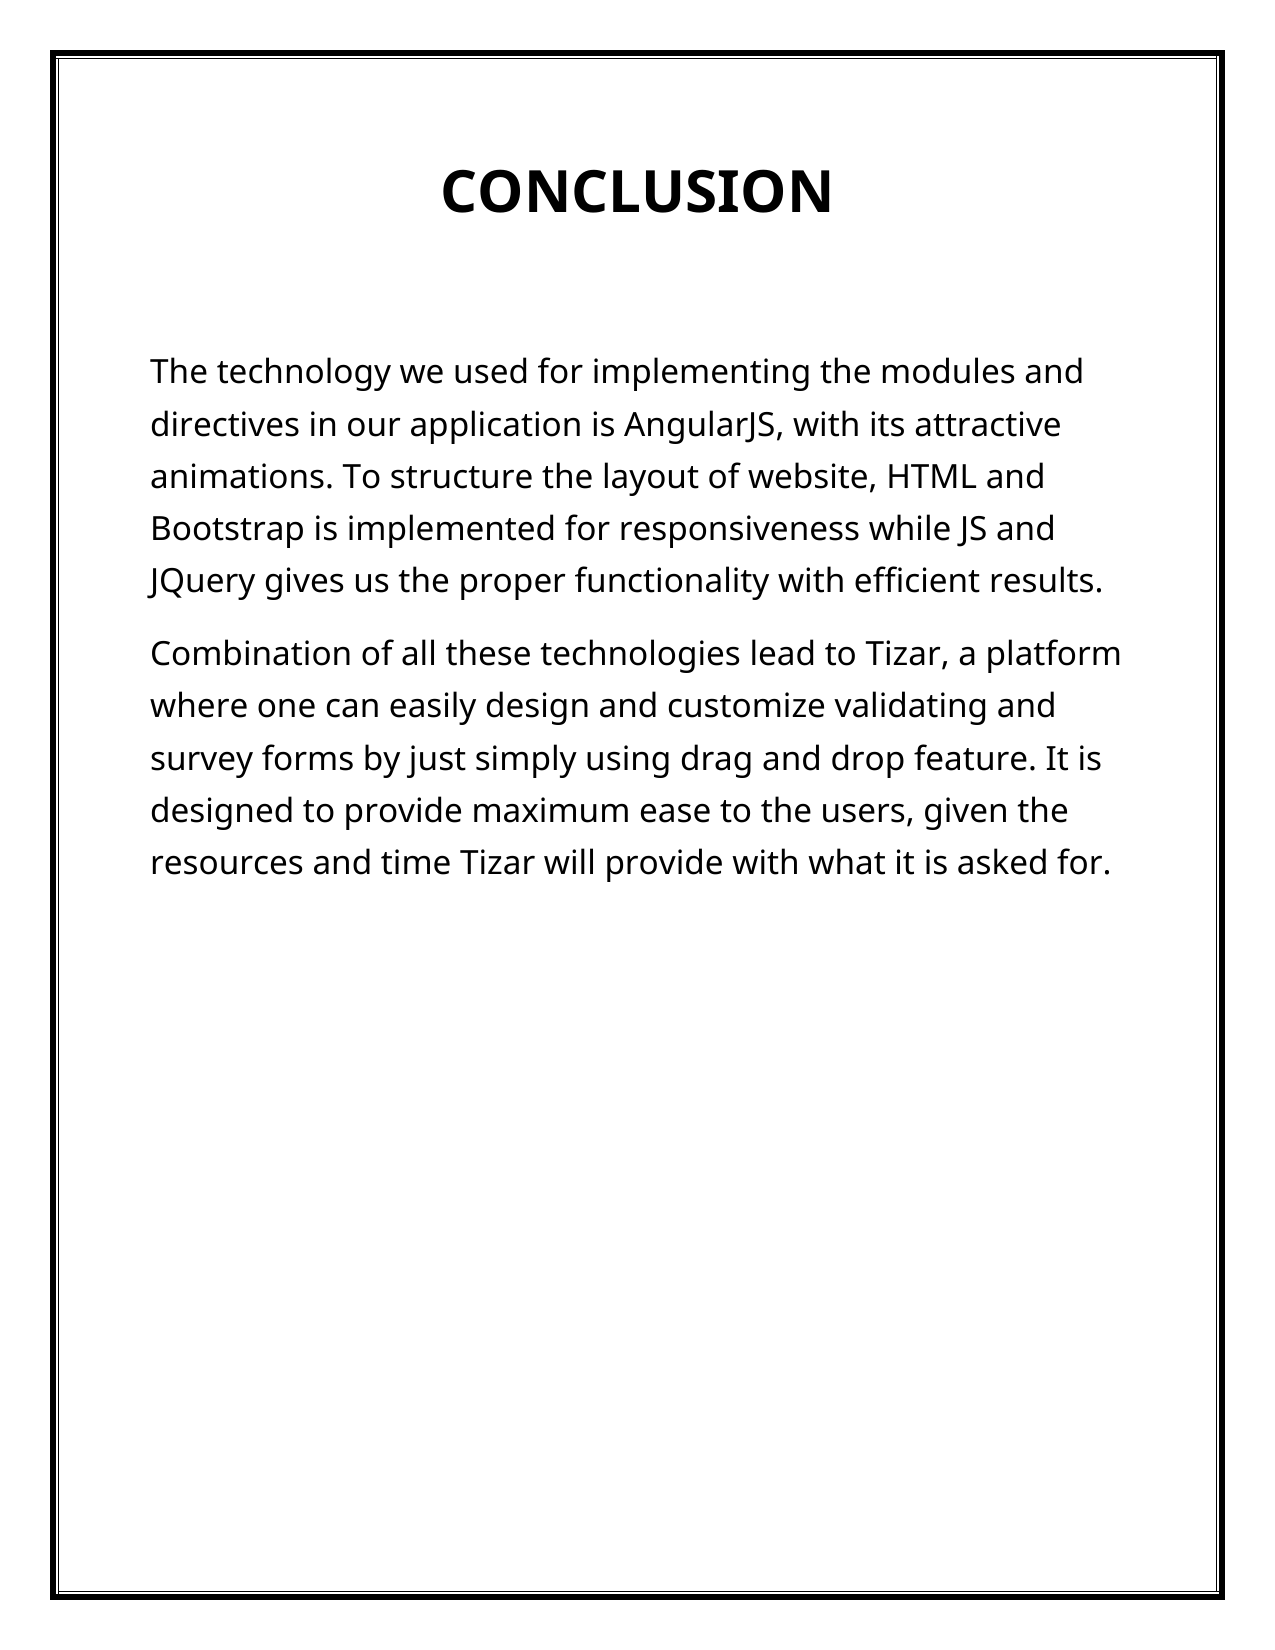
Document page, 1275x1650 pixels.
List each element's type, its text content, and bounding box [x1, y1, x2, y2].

text CONCLUSION [150, 150, 1125, 229]
text Combination of all these technologies lead to Tizar, a platform where one can easily design and customize validating and survey forms by just simply using drag and drop feature. It is designed to provide maximum ease to the users, given the resources and time Tizar will provide with what it is asked for. [150, 630, 1125, 884]
text The technology we used for implementing the modules and directives in our application is AngularJS, with its attractive animations. To structure the layout of website, HTML and Bootstrap is implemented for responsiveness while JS and JQuery gives us the proper functionality with efficient results. [150, 348, 1125, 602]
